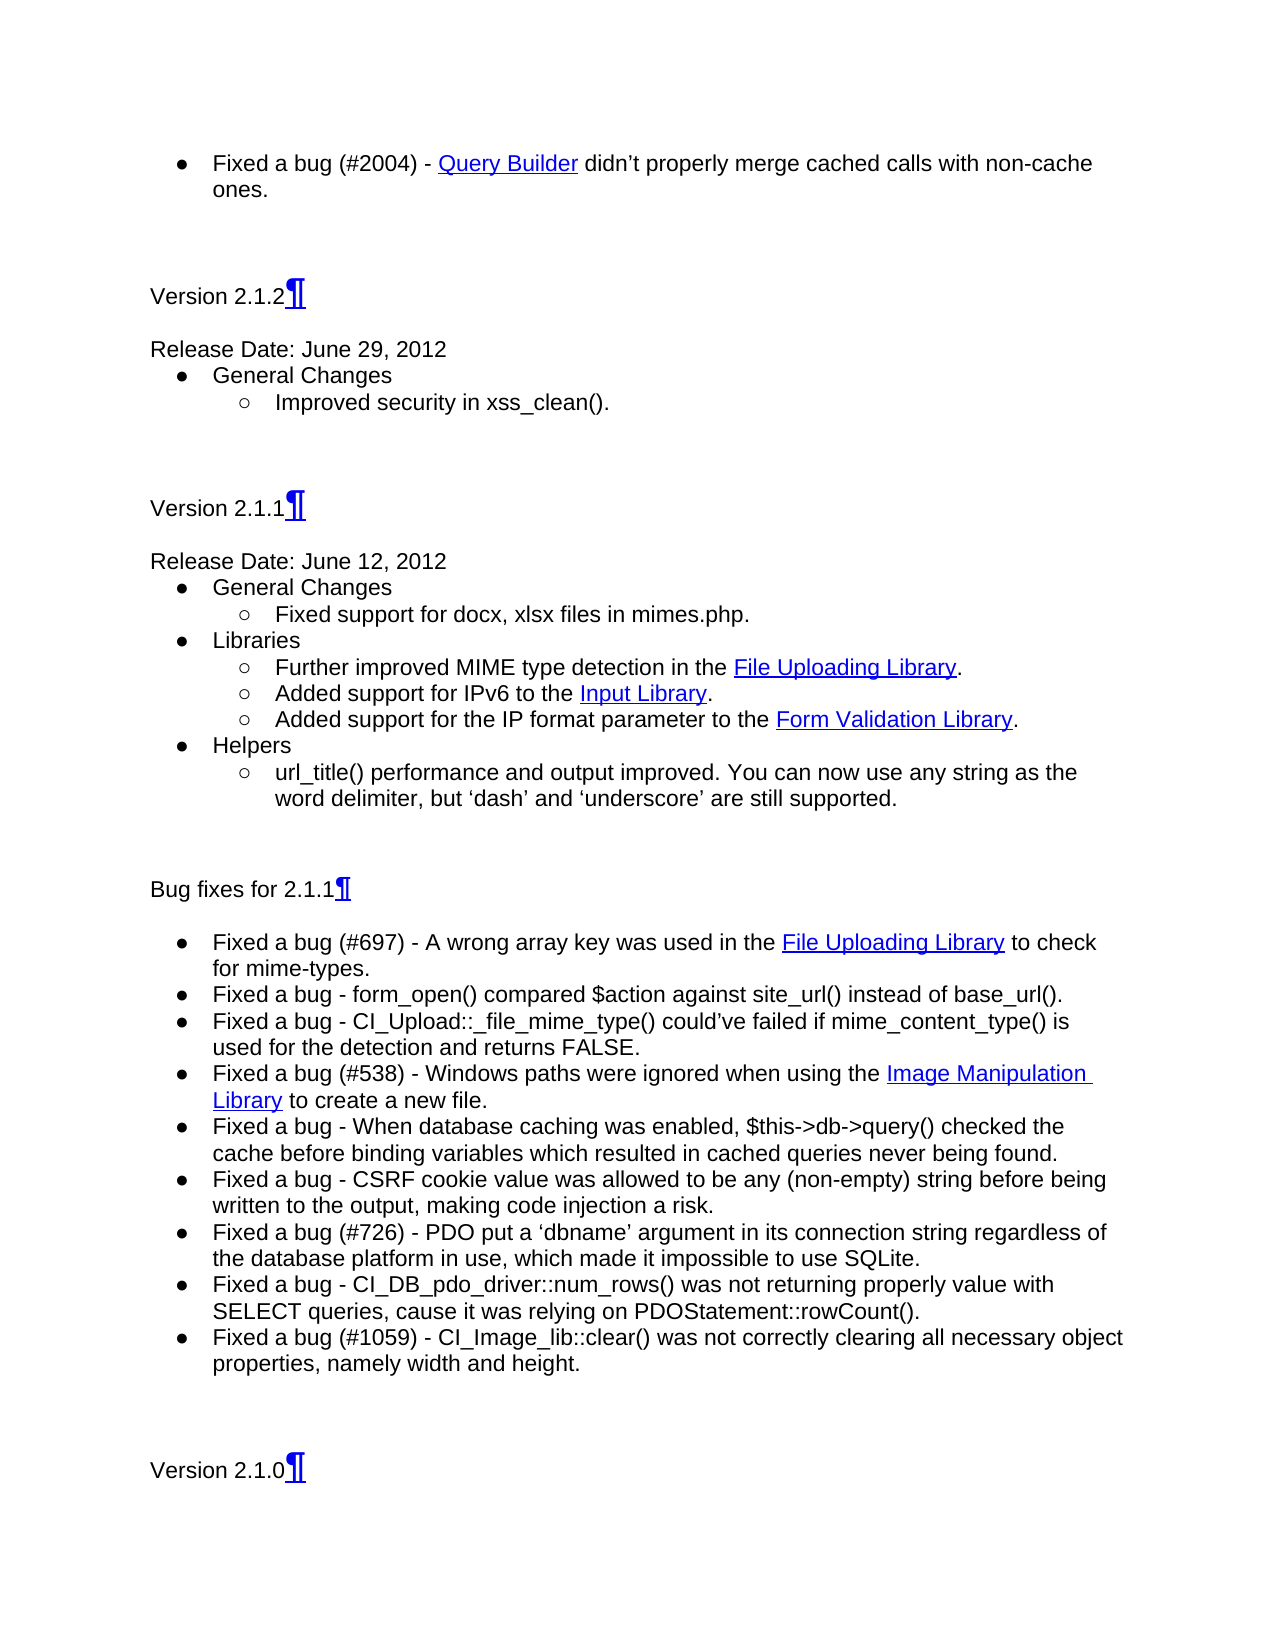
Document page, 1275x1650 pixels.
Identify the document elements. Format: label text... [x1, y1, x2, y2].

list Fixed support for docx, xlsx files in mimes.php. [237, 601, 1125, 627]
list Libraries [175, 627, 1125, 653]
list Fixed a bug (#2004) - Query Builder didn’t properly merge cached calls with non-cache ones. [175, 150, 1125, 203]
list Helpers [175, 732, 1125, 759]
list Fixed a bug (#1059) - CI_Image_lib::clear() was not correctly clearing all necessary object properties, namely width and height. [175, 1324, 1125, 1377]
text Bug fixes for 2.1.1¶ [150, 870, 1125, 904]
text Version 2.1.0¶ [150, 1443, 1125, 1486]
list Improved security in xss_clean(). [237, 388, 1125, 415]
list Fixed a bug - When database caching was enabled, $this->db->query() checked the cache before binding variables which resulted in cached queries never being found. [175, 1113, 1125, 1166]
list Fixed a bug - CI_Upload::_file_mime_type() could’ve failed if mime_content_type() is used for the detection and returns FALSE. [175, 1008, 1125, 1060]
list Added support for the IP format parameter to the Form Validation Library. [237, 706, 1125, 732]
text Version 2.1.2¶ [150, 269, 1125, 312]
list General Changes [175, 362, 1125, 388]
list url_title() performance and output improved. You can now use any string as the word delimiter, but ‘dash’ and ‘underscore’ are still supported. [237, 759, 1125, 812]
list Added support for IPv6 to the Input Library. [237, 680, 1125, 706]
list Fixed a bug - CSRF cookie value was allowed to be any (non-empty) string before being written to the output, making code injection a risk. [175, 1166, 1125, 1218]
text Release Date: June 12, 2012 [150, 548, 1125, 574]
list General Changes [175, 574, 1125, 601]
text Release Date: June 29, 2012 [150, 336, 1125, 362]
list Fixed a bug (#726) - PDO put a ‘dbname’ argument in its connection string regardless of the database platform in use, which made it impossible to use SQLite. [175, 1218, 1125, 1271]
text Version 2.1.1¶ [150, 481, 1125, 524]
list Fixed a bug - CI_DB_pdo_driver::num_rows() was not returning properly value with SELECT queries, cause it was relying on PDOStatement::rowCount(). [175, 1271, 1125, 1324]
list Fixed a bug - form_open() compared $action against site_url() instead of base_url(). [175, 981, 1125, 1008]
list Fixed a bug (#538) - Windows paths were ignored when using the Image Manipulation Library to create a new file. [175, 1060, 1125, 1113]
list Fixed a bug (#697) - A wrong array key was used in the File Uploading Library to check for mime-types. [175, 929, 1125, 981]
list Further improved MIME type detection in the File Uploading Library. [237, 653, 1125, 680]
